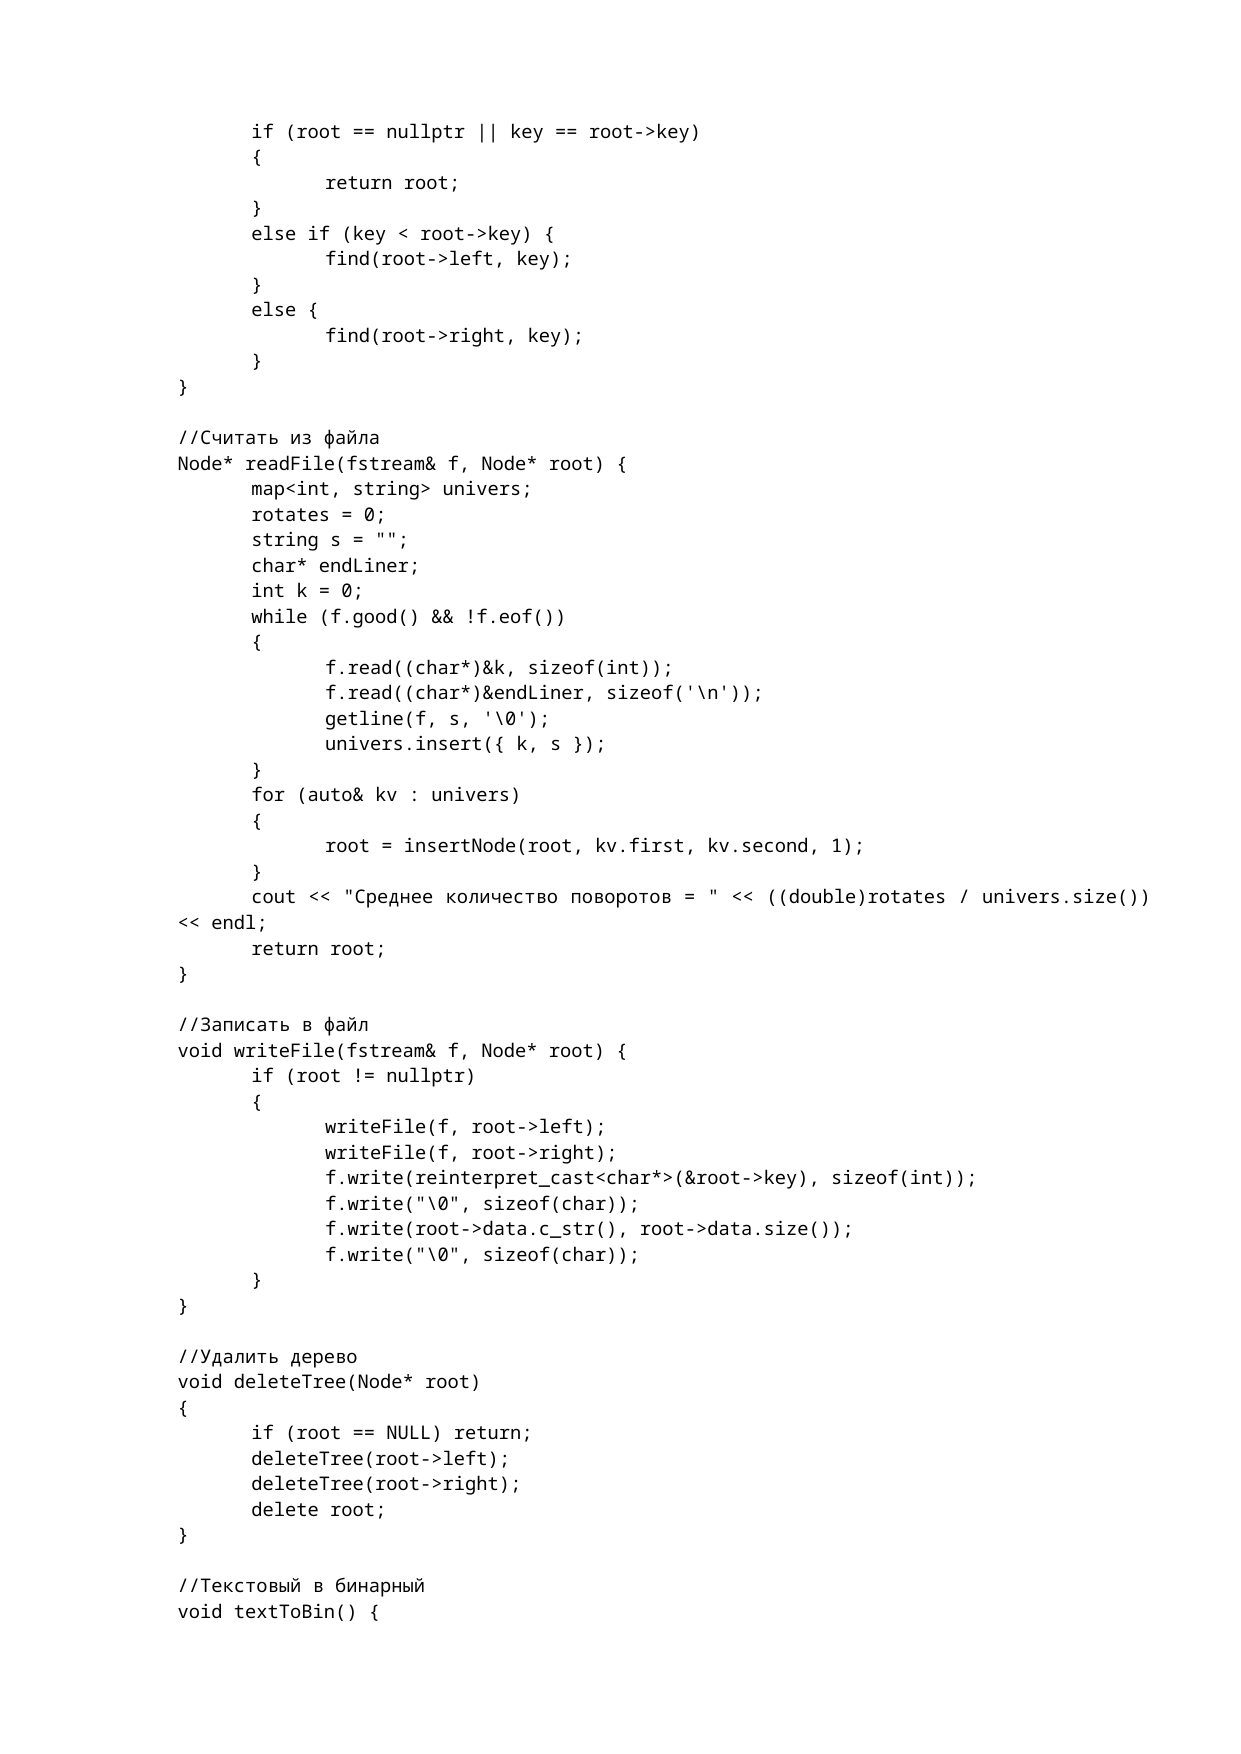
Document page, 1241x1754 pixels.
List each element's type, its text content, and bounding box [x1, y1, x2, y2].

text { [177, 1394, 1152, 1420]
text map<int, string> univers; [177, 475, 1152, 501]
text deleteTree(root->left); [177, 1445, 1152, 1471]
text if (root != nullptr) [177, 1062, 1152, 1088]
text if (root == NULL) return; [177, 1420, 1152, 1445]
text { [177, 144, 1152, 169]
text } [177, 373, 1152, 399]
text { [177, 1088, 1152, 1113]
text root = insertNode(root, kv.first, kv.second, 1); [177, 833, 1152, 858]
text f.read((char*)&endLiner, sizeof('\n')); [177, 679, 1152, 705]
text univers.insert({ k, s }); [177, 731, 1152, 756]
text int k = 0; [177, 577, 1152, 603]
text { [177, 807, 1152, 833]
text else if (key < root->key) { [177, 220, 1152, 246]
text } [177, 1267, 1152, 1292]
text char* endLiner; [177, 552, 1152, 577]
text { [177, 628, 1152, 654]
text f.write("\0", sizeof(char)); [177, 1190, 1152, 1216]
text find(root->right, key); [177, 322, 1152, 348]
text void deleteTree(Node* root) [177, 1369, 1152, 1394]
text f.write(root->data.c_str(), root->data.size()); [177, 1216, 1152, 1241]
text } [177, 195, 1152, 220]
text void textToBin() { [177, 1598, 1152, 1624]
text rotates = 0; [177, 501, 1152, 526]
text } [177, 756, 1152, 782]
text } [177, 1522, 1152, 1547]
text } [177, 858, 1152, 884]
text } [177, 348, 1152, 373]
text writeFile(f, root->left); [177, 1113, 1152, 1139]
text //Удалить дерево [177, 1343, 1152, 1369]
text string s = ""; [177, 526, 1152, 552]
text find(root->left, key); [177, 246, 1152, 271]
text f.write(reinterpret_cast<char*>(&root->key), sizeof(int)); [177, 1164, 1152, 1190]
text else { [177, 297, 1152, 322]
text while (f.good() && !f.eof()) [177, 603, 1152, 628]
text f.write("\0", sizeof(char)); [177, 1241, 1152, 1267]
text } [177, 960, 1152, 986]
text } [177, 1292, 1152, 1318]
text } [177, 271, 1152, 297]
text for (auto& kv : univers) [177, 782, 1152, 807]
text //Записать в файл [177, 1011, 1152, 1037]
text cout << "Среднее количество поворотов = " << ((double)rotates / univers.size()) << endl; [177, 884, 1152, 935]
text return root; [177, 169, 1152, 195]
text f.read((char*)&k, sizeof(int)); [177, 654, 1152, 679]
text //Считать из файла [177, 424, 1152, 450]
text //Текстовый в бинарный [177, 1573, 1152, 1598]
text if (root == nullptr || key == root->key) [177, 118, 1152, 144]
text void writeFile(fstream& f, Node* root) { [177, 1037, 1152, 1062]
text writeFile(f, root->right); [177, 1139, 1152, 1164]
text return root; [177, 935, 1152, 960]
text delete root; [177, 1496, 1152, 1522]
text getline(f, s, '\0'); [177, 705, 1152, 731]
text deleteTree(root->right); [177, 1471, 1152, 1496]
text Node* readFile(fstream& f, Node* root) { [177, 450, 1152, 475]
